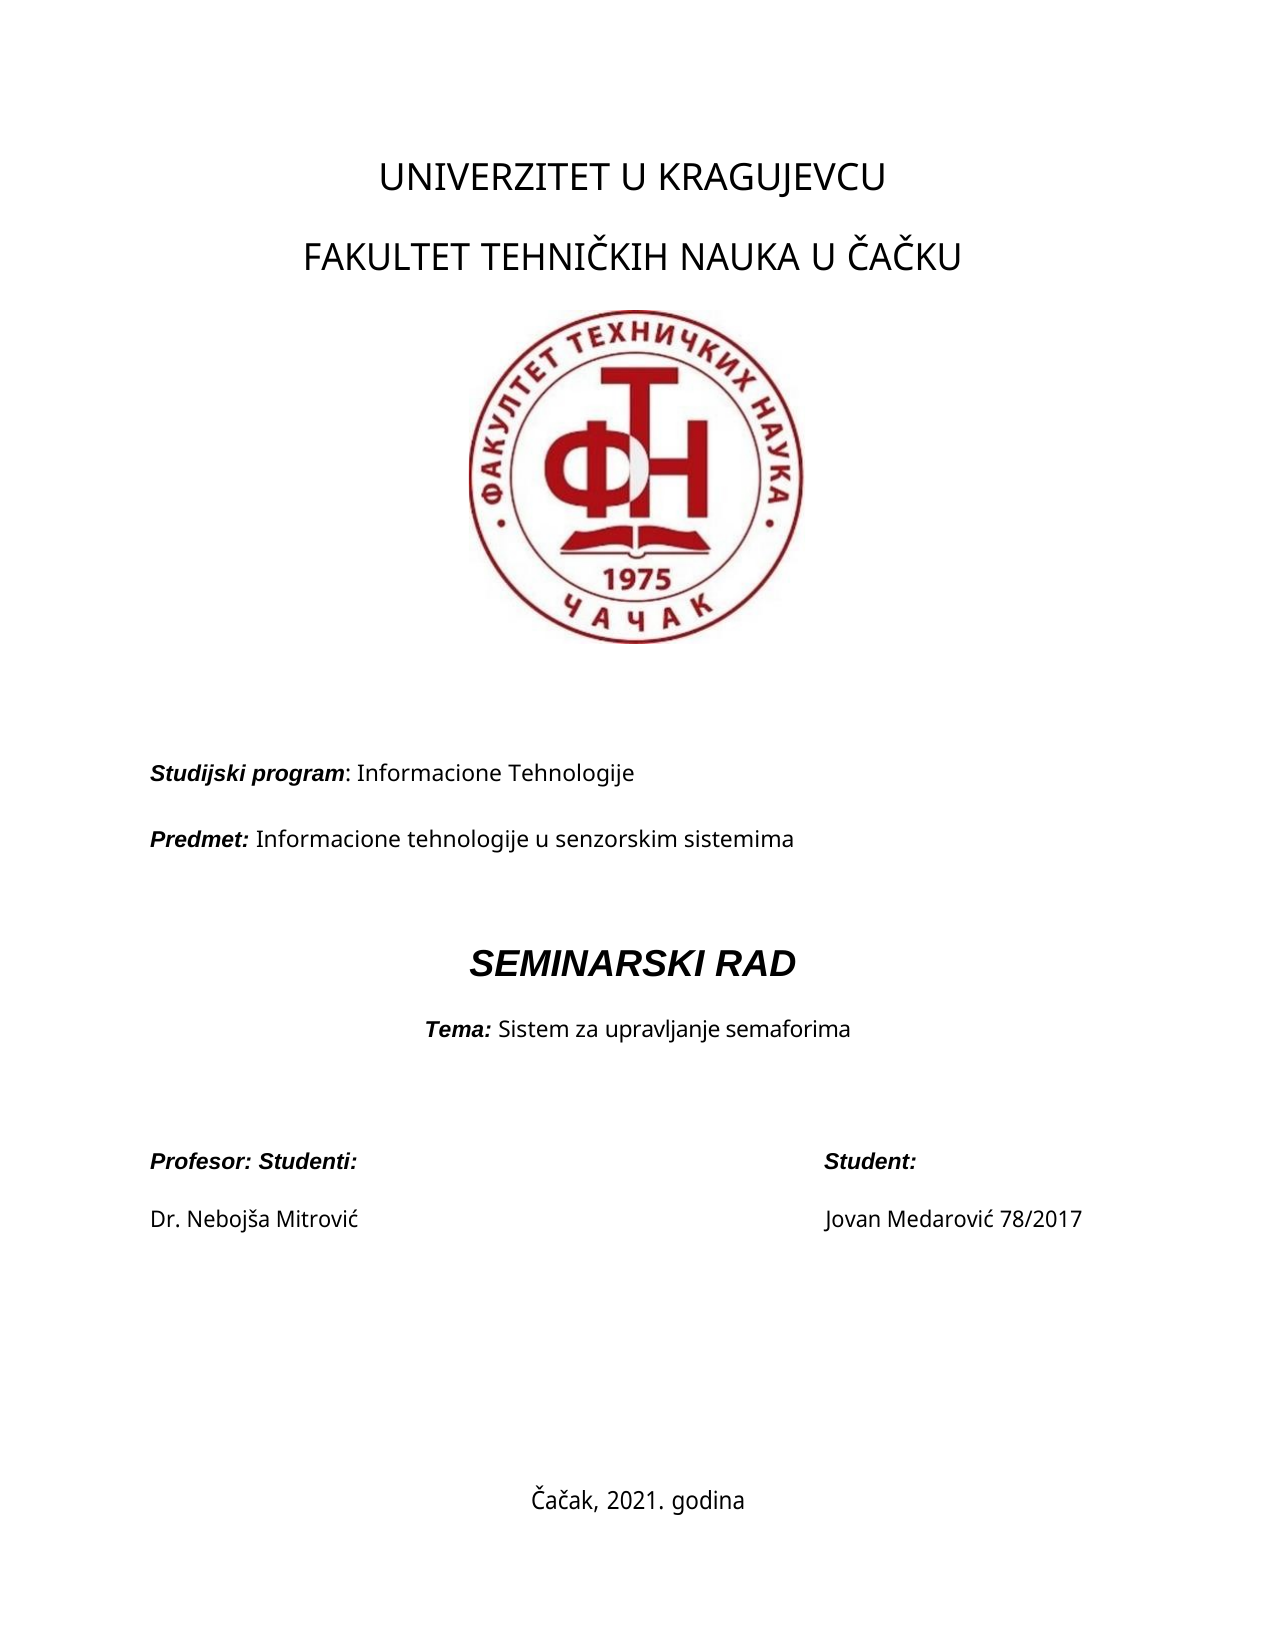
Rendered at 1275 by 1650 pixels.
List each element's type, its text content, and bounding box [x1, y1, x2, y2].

text FAKULTET TEHNIČKIH NAUKA U ČAČKU [146, 231, 1119, 282]
title SEMINARSKI RAD [356, 941, 910, 984]
text UNIVERZITET U KRAGUJEVCU [356, 150, 910, 201]
text Dr. Nebojša Mitrović Jovan Medarović 78/2017 [150, 1203, 1137, 1234]
text Tema: Sistem za upravljanje semaforima [146, 1013, 1130, 1045]
picture [468, 310, 805, 644]
text Čačak, 2021. godina [146, 1482, 1130, 1516]
subtitle Profesor: Studenti: Student: [150, 1148, 1137, 1174]
text Studijski program: Informacione Tehnologije [150, 757, 1137, 788]
text Predmet: Informacione tehnologije u senzorskim sistemima [150, 823, 1137, 854]
